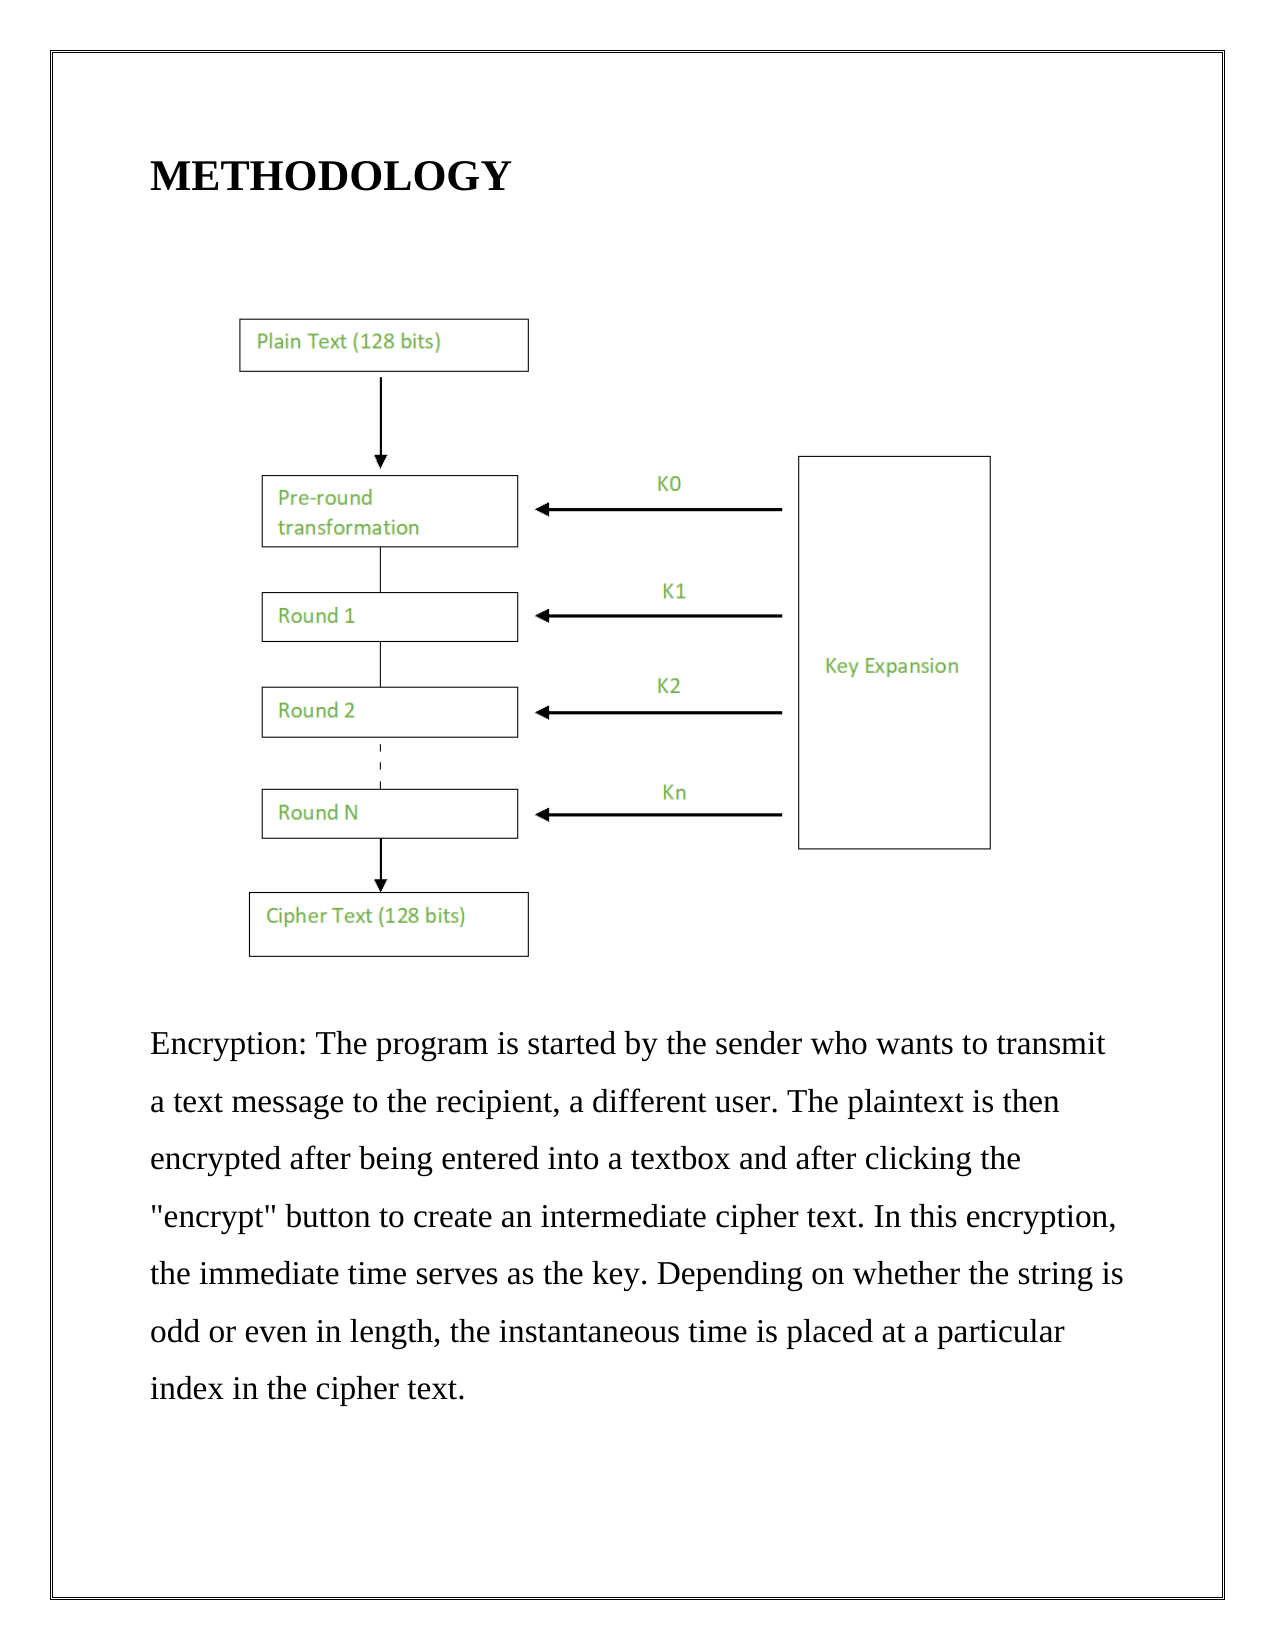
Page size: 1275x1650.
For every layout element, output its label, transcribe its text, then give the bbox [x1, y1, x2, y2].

picture [150, 307, 1125, 992]
text Encryption: The program is started by the sender who wants to transmit a text message to the recipient, a different user. The plaintext is then encrypted after being entered into a textbox and after clicking the "encrypt" button to create an intermediate cipher text. In this encryption, the immediate time serves as the key. Depending on whether the string is odd or even in length, the instantaneous time is placed at a particular index in the cipher text. [150, 1023, 1125, 1407]
text METHODOLOGY [150, 150, 1125, 200]
